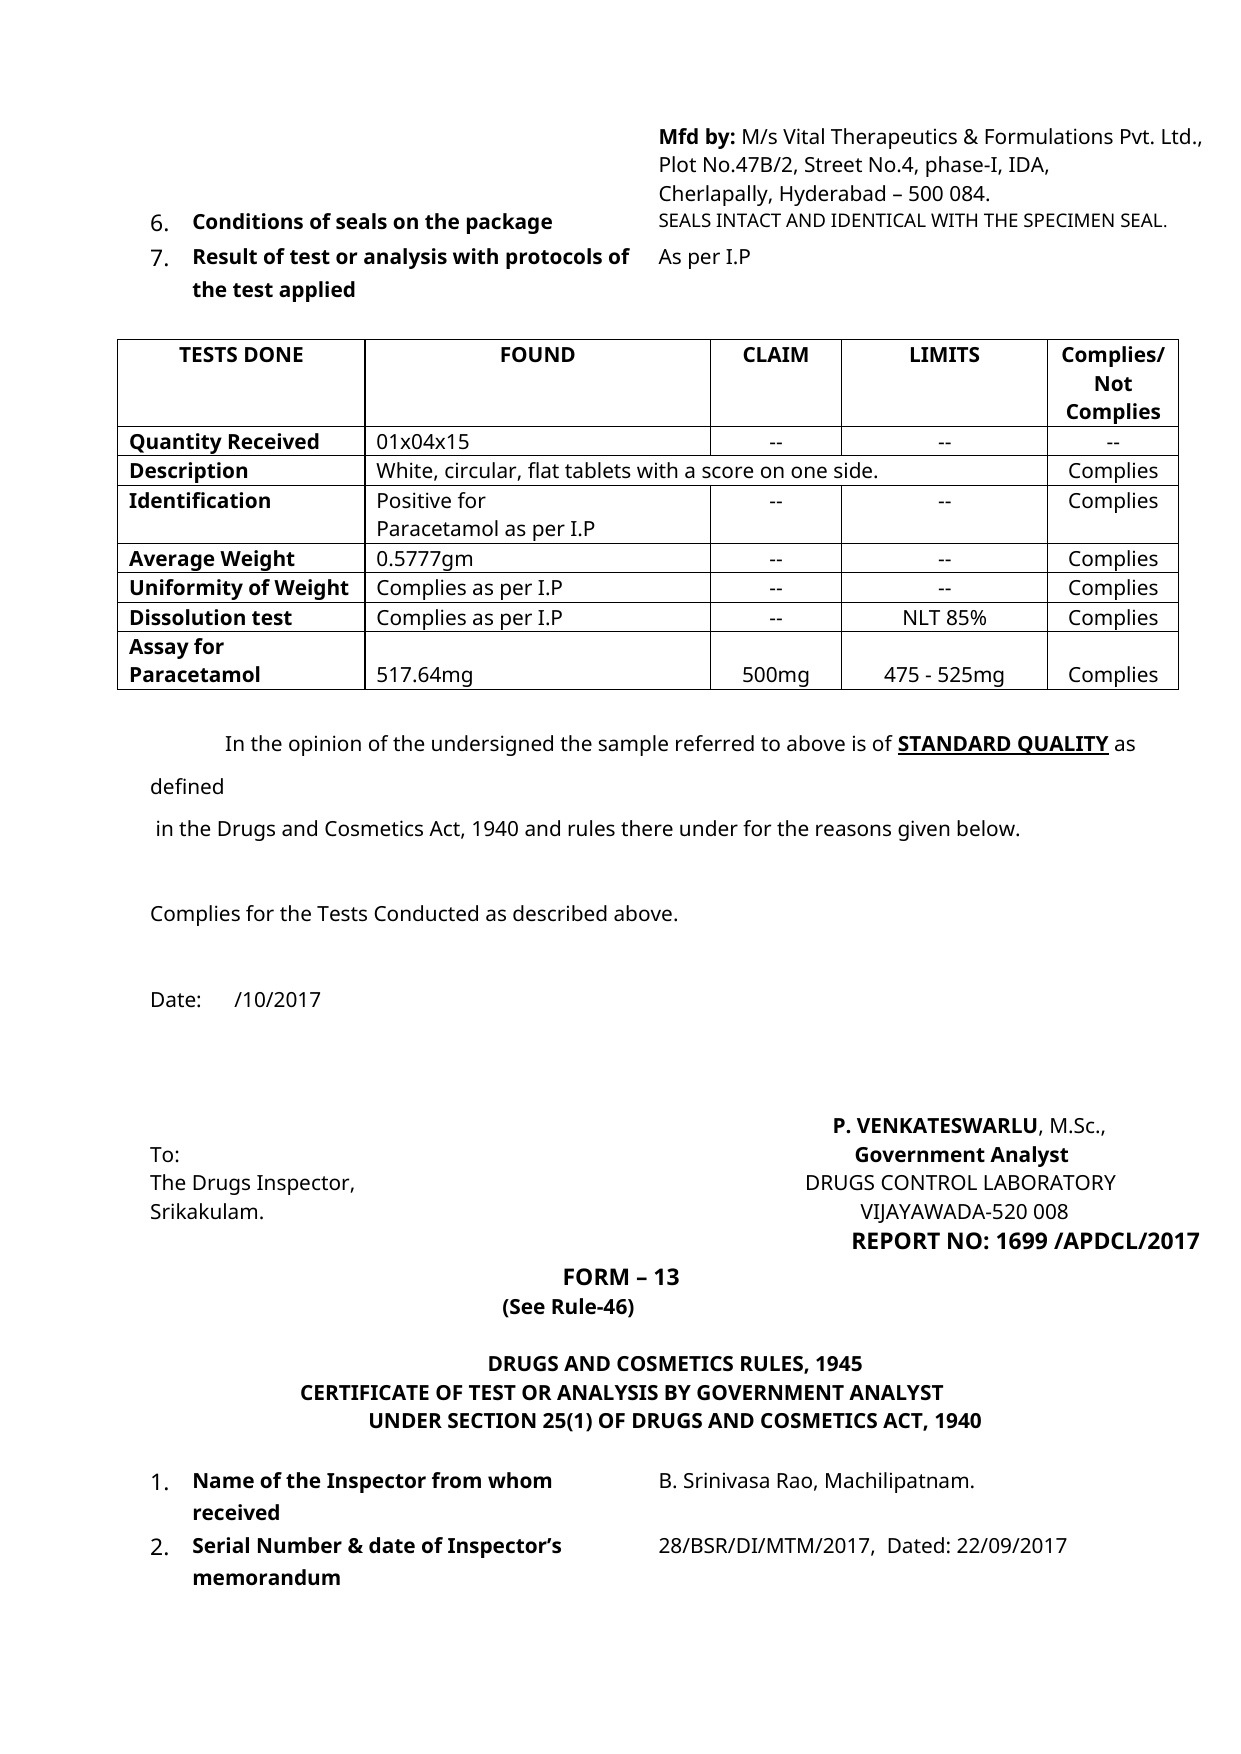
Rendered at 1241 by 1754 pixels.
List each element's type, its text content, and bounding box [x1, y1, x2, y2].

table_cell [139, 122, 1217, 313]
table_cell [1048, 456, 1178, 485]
text To: Government Analyst [150, 1140, 1200, 1168]
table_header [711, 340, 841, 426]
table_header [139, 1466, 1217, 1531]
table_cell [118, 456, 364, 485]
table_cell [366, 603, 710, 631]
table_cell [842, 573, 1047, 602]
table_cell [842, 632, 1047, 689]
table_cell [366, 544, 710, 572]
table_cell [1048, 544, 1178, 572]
text (See Rule-46) [150, 1292, 1200, 1321]
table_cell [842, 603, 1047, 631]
text Date: /10/2017 [150, 985, 1200, 1013]
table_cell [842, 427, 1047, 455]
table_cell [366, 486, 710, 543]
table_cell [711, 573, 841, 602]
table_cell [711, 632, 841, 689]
text DRUGS AND COSMETICS RULES, 1945 [150, 1349, 1200, 1378]
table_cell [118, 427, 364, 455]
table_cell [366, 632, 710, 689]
text Complies for the Tests Conducted as described above. [150, 899, 1200, 928]
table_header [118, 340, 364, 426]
text REPORT NO: 1699 /APDCL/2017 [150, 1225, 1200, 1256]
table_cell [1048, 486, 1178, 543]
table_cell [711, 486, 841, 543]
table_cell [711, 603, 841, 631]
text The Drugs Inspector, DRUGS CONTROL LABORATORY [150, 1168, 1200, 1197]
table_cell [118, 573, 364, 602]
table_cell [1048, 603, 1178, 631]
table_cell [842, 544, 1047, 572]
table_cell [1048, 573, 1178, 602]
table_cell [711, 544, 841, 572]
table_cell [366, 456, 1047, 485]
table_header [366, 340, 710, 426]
text CERTIFICATE OF TEST OR ANALYSIS BY GOVERNMENT ANALYST [225, 1378, 1200, 1406]
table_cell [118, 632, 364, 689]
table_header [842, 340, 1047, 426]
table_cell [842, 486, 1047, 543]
text in the Drugs and Cosmetics Act, 1940 and rules there under for the reasons given below. [150, 814, 1200, 843]
text Srikakulam. VIJAYAWADA-520 008 [150, 1197, 1200, 1225]
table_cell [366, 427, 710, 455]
text UNDER SECTION 25(1) OF DRUGS AND COSMETICS ACT, 1940 [150, 1406, 1200, 1434]
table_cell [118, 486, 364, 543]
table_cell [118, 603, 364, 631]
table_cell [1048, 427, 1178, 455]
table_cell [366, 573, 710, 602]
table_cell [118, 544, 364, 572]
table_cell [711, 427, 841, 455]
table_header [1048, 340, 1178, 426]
text In the opinion of the undersigned the sample referred to above is of STANDARD QUALITY as defined [150, 346, 1200, 800]
text P. VENKATESWARLU, M.Sc., [150, 1111, 1200, 1140]
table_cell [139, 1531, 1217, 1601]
text FORM – 13 [525, 1261, 1200, 1292]
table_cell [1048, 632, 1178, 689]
